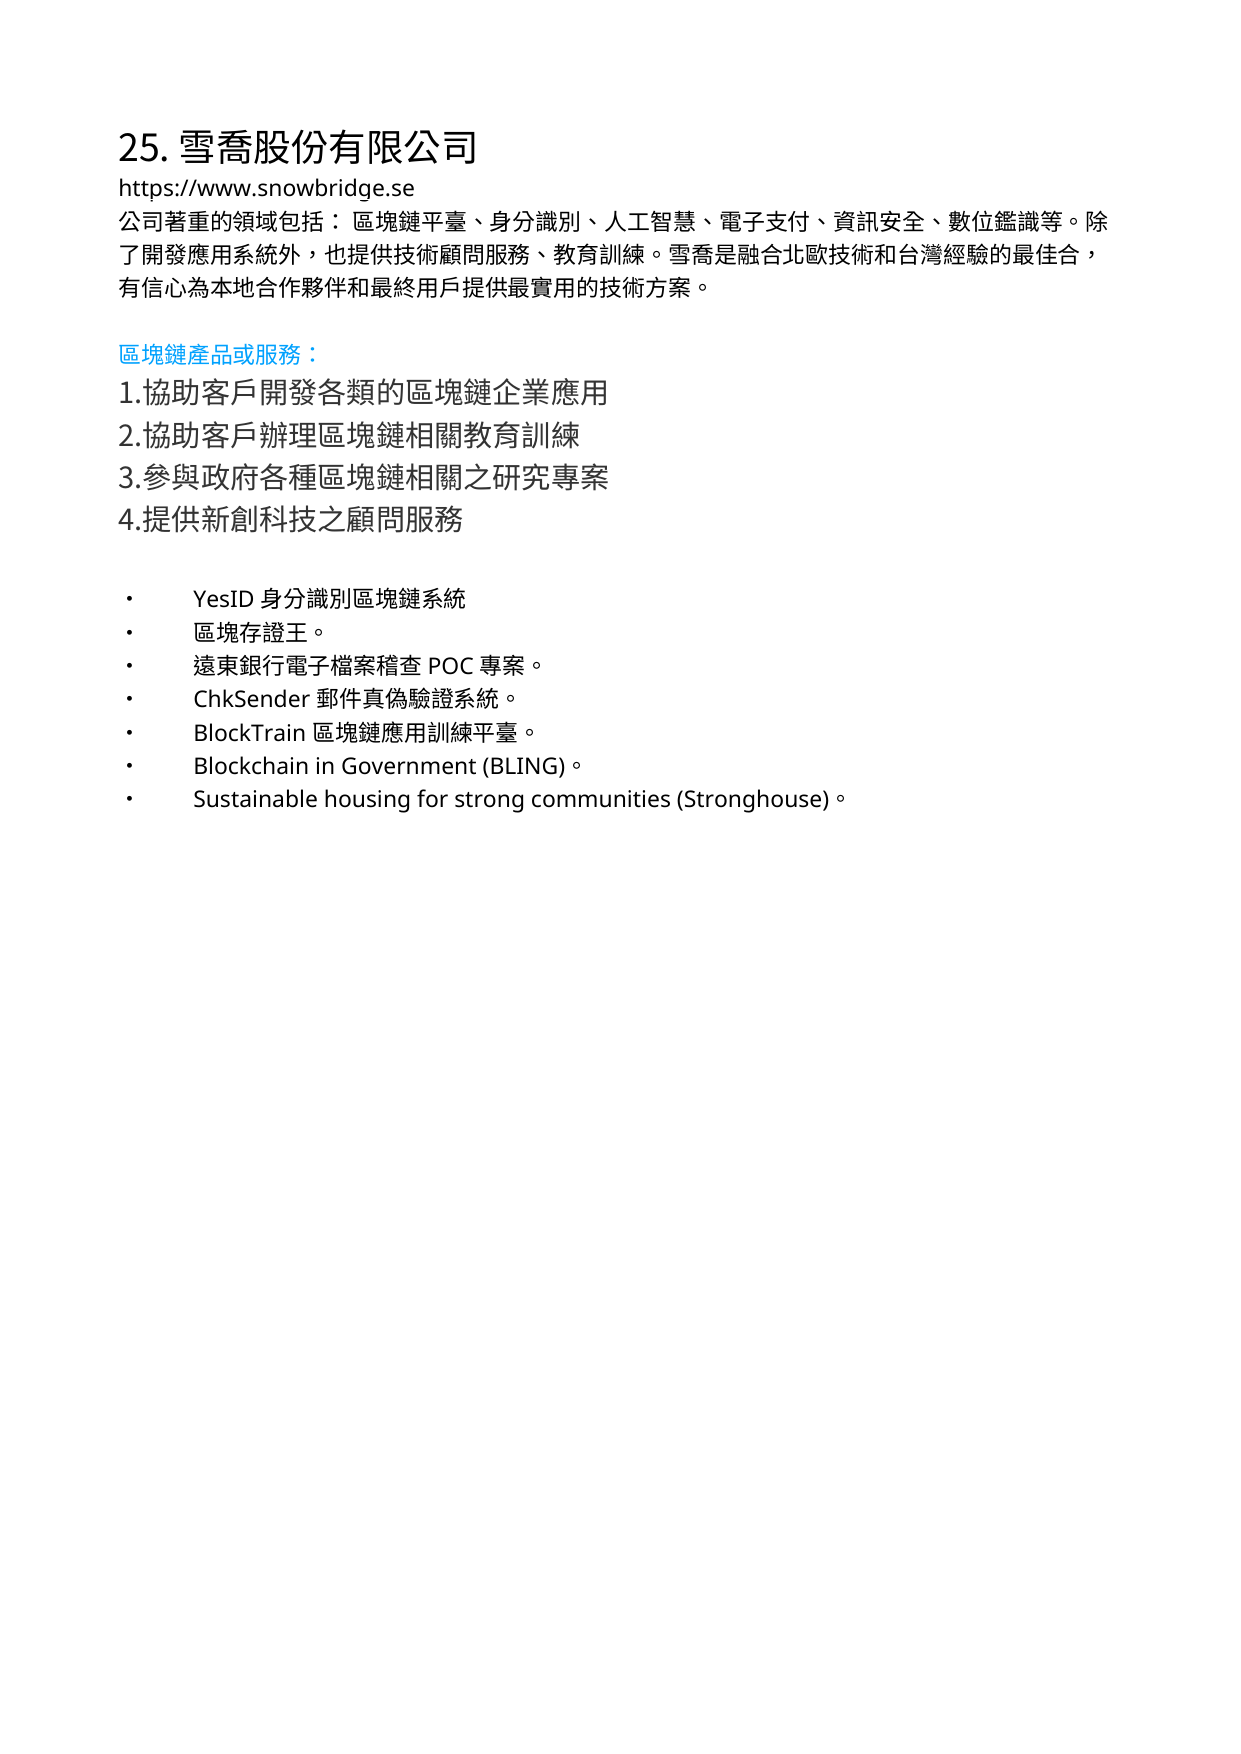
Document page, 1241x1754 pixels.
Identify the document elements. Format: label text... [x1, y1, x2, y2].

list ChkSender 郵件真偽驗證系統。 [118, 681, 1122, 714]
text https://www.snowbridge.se [118, 172, 1122, 204]
text 2.協助客戶辦理區塊鏈相關教育訓練 [118, 412, 1122, 454]
text 區塊鏈產品或服務： [118, 337, 1122, 370]
list 遠東銀行電子檔案稽查 POC 專案。 [118, 648, 1122, 681]
list YesID 身分識別區塊鏈系統 [118, 581, 1122, 614]
text 3.參與政府各種區塊鏈相關之研究專案 [118, 454, 1122, 497]
list Sustainable housing for strong communities (Stronghouse)。 [118, 781, 1122, 814]
text 4.提供新創科技之顧問服務 [118, 497, 1122, 539]
list BlockTrain 區塊鏈應用訓練平臺。 [118, 714, 1122, 748]
list 區塊存證王。 [118, 614, 1122, 648]
text 1.協助客戶開發各類的區塊鏈企業應用 [118, 370, 1122, 412]
list Blockchain in Government (BLING)。 [118, 748, 1122, 781]
text 公司著重的領域包括： 區塊鏈平臺、身分識別、人工智慧、電子支付、資訊安全、數位鑑識等。除了開發應用系統外，也提供技術顧問服務、教育訓練。雪喬是融合北歐技術和台灣經驗的最佳合，有信心為本地合作夥伴和最終用戶提供最實用的技術方案。 [118, 204, 1122, 303]
text 25. 雪喬股份有限公司 [118, 118, 1122, 172]
